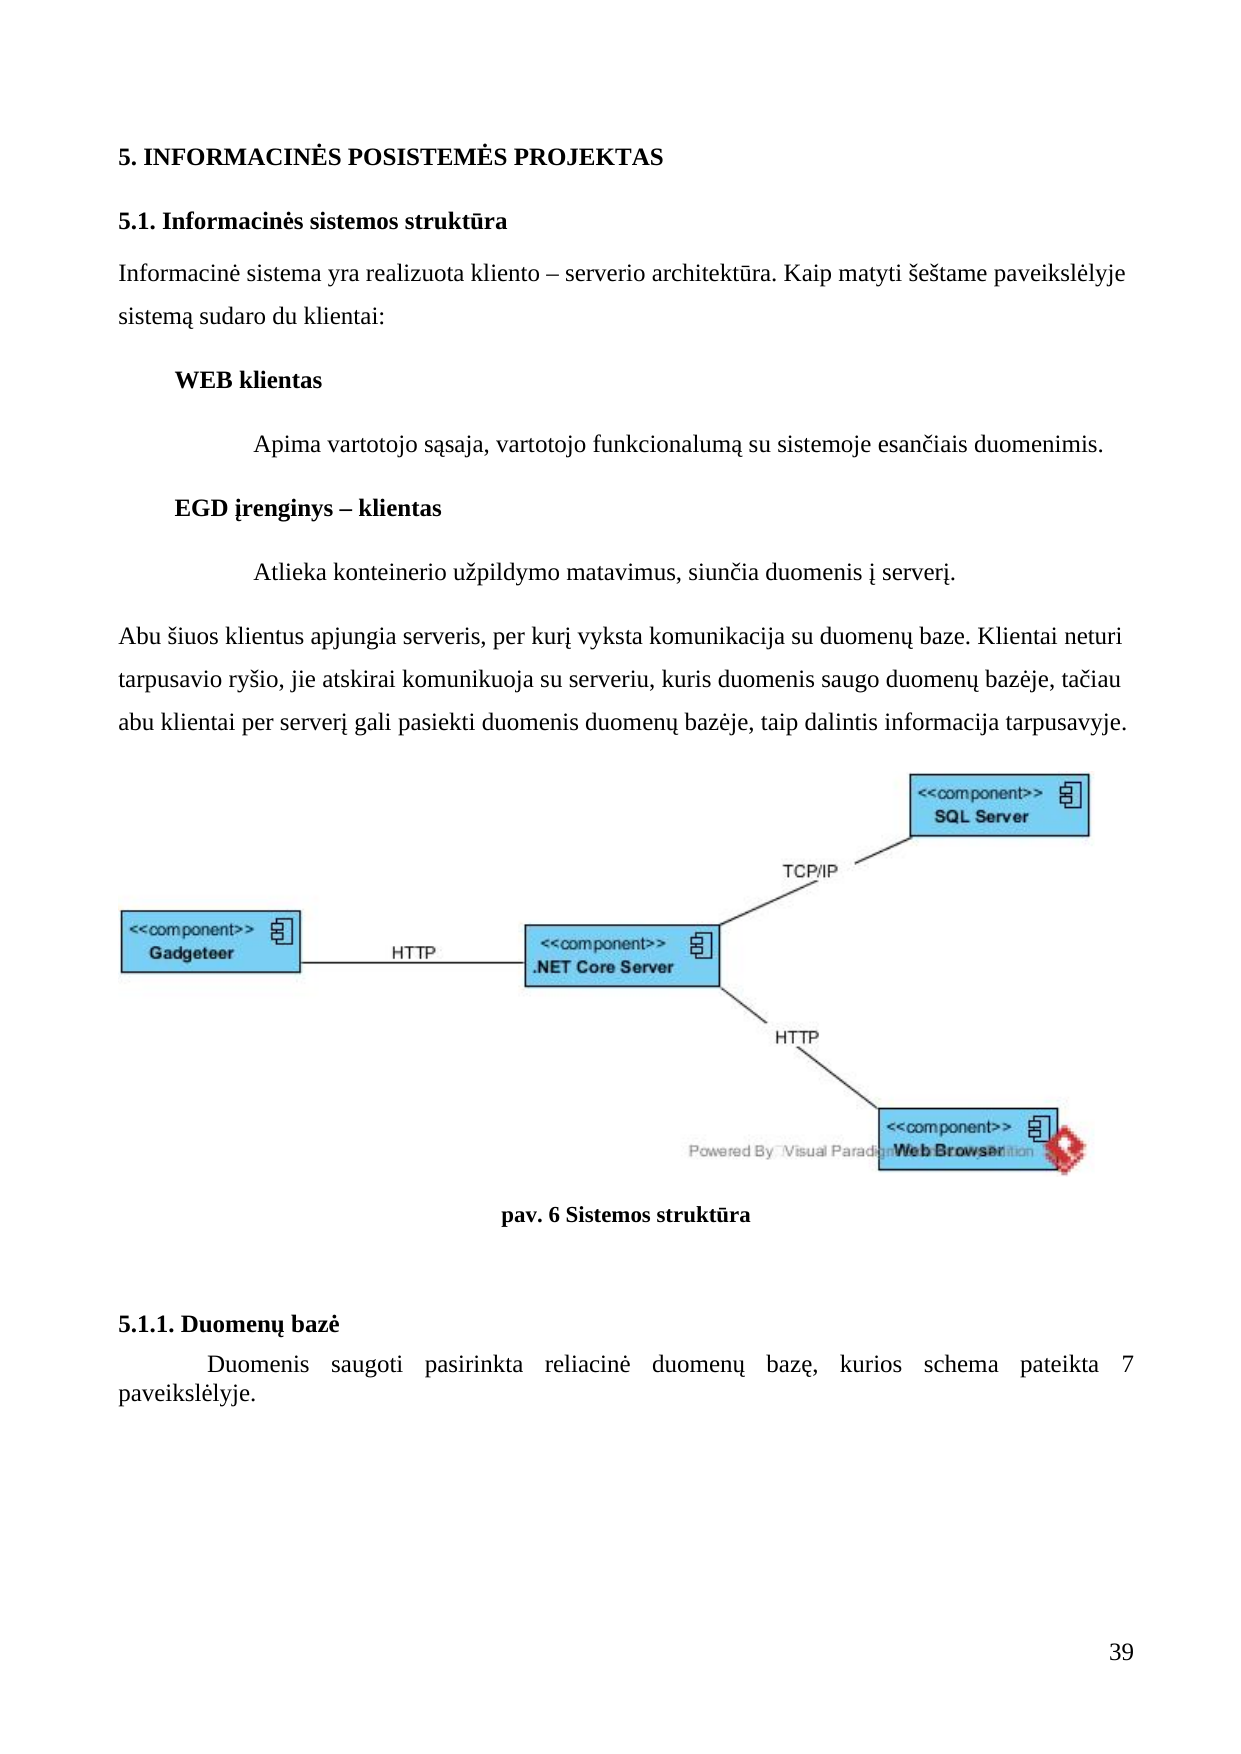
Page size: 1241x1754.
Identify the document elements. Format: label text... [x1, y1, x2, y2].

text EGD įrenginys – klientas [118, 493, 1134, 522]
text Informacinė sistema yra realizuota kliento – serverio architektūra. Kaip matyti šeštame paveikslėlyje sistemą sudaro du klientai: [118, 258, 1134, 330]
text Apima vartotojo sąsaja, vartotojo funkcionalumą su sistemoje esančiais duomenimis. [118, 429, 1134, 458]
text pav. 6 Sistemos struktūra [118, 1202, 1134, 1228]
picture [118, 771, 1096, 1177]
text Duomenis saugoti pasirinkta reliacinė duomenų bazę, kurios schema pateikta 7 paveikslėlyje. [118, 1349, 1134, 1407]
text Atlieka konteinerio užpildymo matavimus, siunčia duomenis į serverį. [118, 557, 1134, 586]
text Abu šiuos klientus apjungia serveris, per kurį vyksta komunikacija su duomenų baze. Klientai neturi tarpusavio ryšio, jie atskirai komunikuoja su serveriu, kuris duomenis saugo duomenų bazėje, tačiau abu klientai per serverį gali pasiekti duomenis duomenų bazėje, taip dalintis informacija tarpusavyje. [118, 621, 1134, 736]
subtitle Informacinės posistemės projektas [118, 142, 1134, 171]
subtitle Informacinės sistemos struktūra [118, 206, 1134, 235]
subtitle Duomenų bazė [118, 1309, 1134, 1338]
text WEB klientas [118, 365, 1134, 394]
